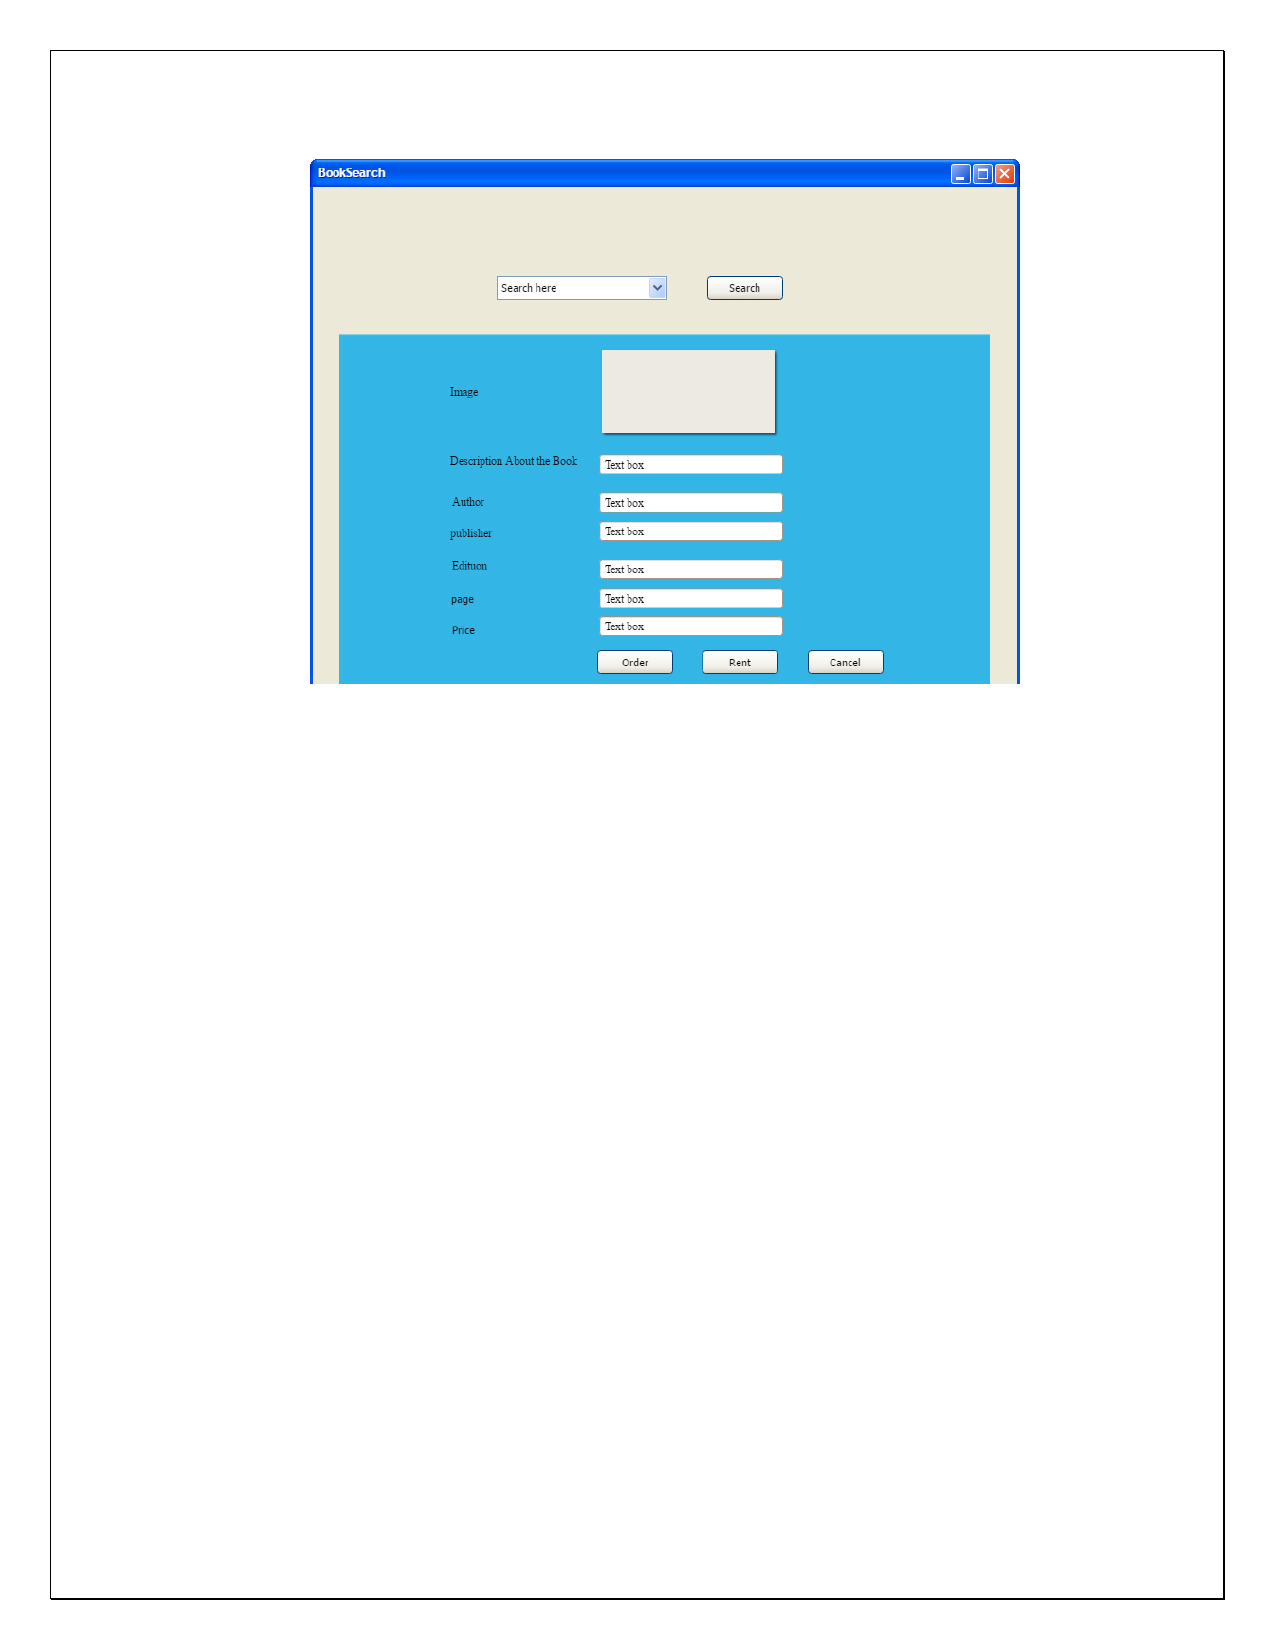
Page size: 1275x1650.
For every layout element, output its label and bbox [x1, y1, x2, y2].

picture [150, 150, 1125, 684]
